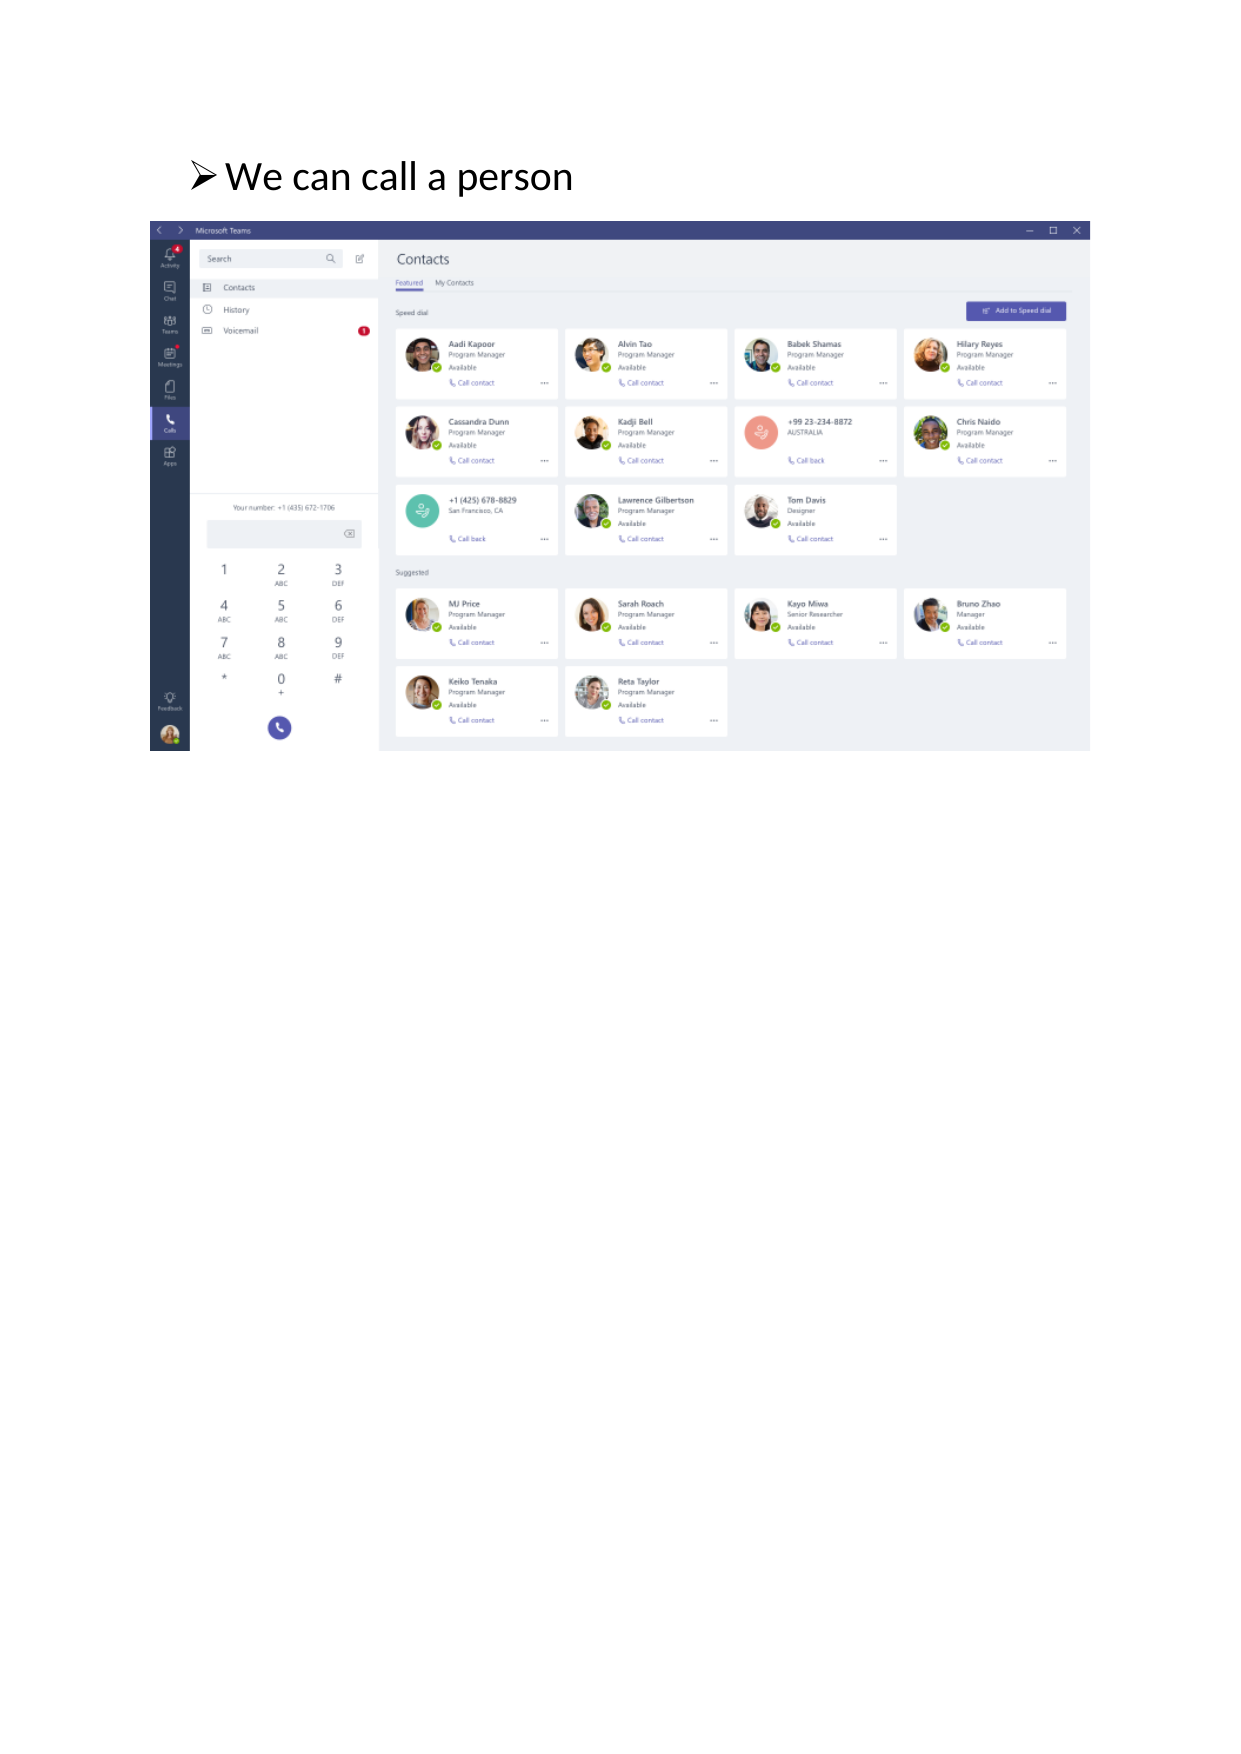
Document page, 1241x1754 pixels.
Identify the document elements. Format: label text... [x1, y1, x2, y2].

list We can call a person [187, 150, 1090, 201]
picture [150, 221, 1091, 751]
